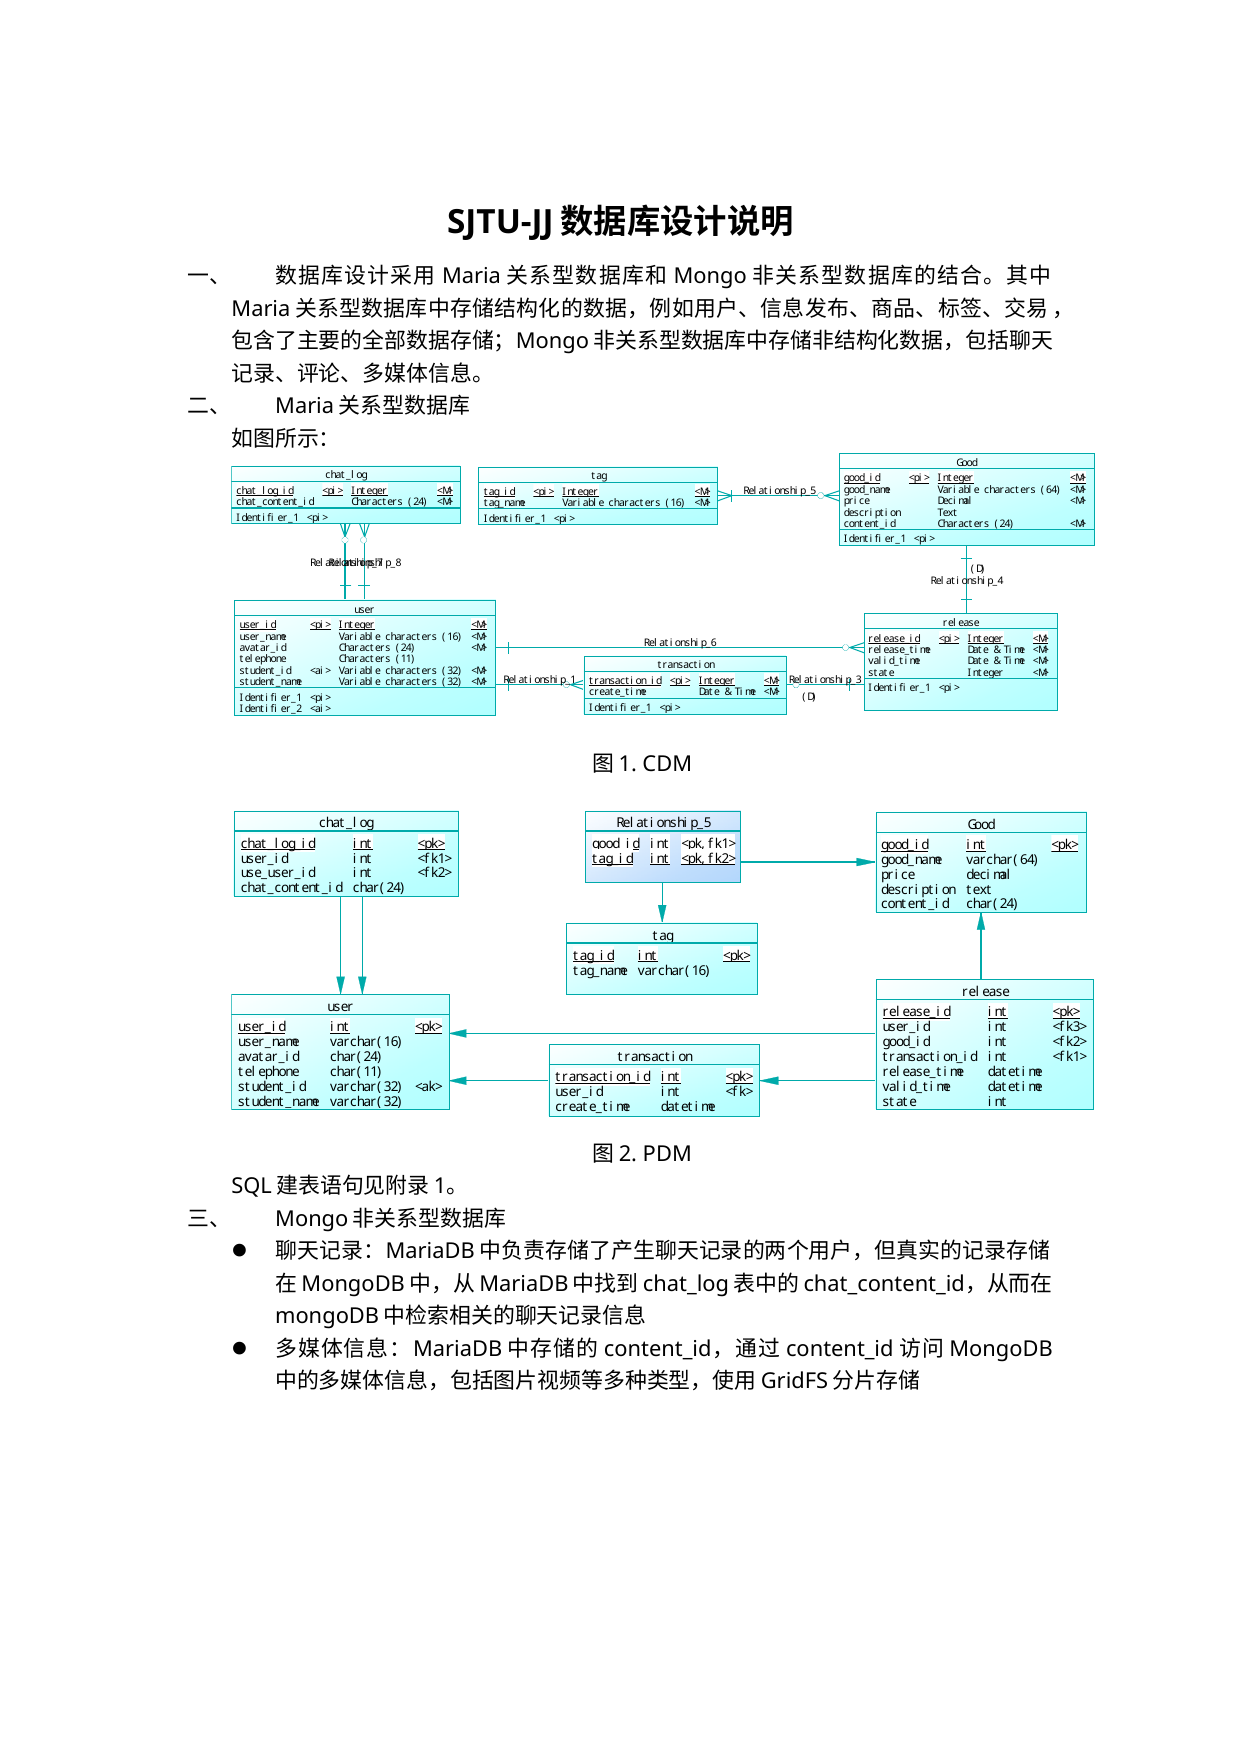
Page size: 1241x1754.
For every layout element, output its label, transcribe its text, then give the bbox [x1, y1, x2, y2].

list 如图所示： [231, 421, 1053, 453]
list 多媒体信息：MariaDB中存储的content_id，通过content_id访问MongoDB中的多媒体信息，包括图片视频等多种类型，使用GridFS分片存储 [231, 1331, 1053, 1396]
list Mongo非关系型数据库 [187, 1201, 1053, 1233]
list 图2. PDM [231, 1136, 1053, 1168]
list Maria关系型数据库 [187, 388, 1053, 421]
list SQL建表语句见附录1。 [231, 1168, 1053, 1201]
title SJTU-JJ数据库设计说明 [187, 187, 1053, 252]
list 数据库设计采用Maria关系型数据库和Mongo非关系型数据库的结合。其中Maria关系型数据库中存储结构化的数据，例如用户、信息发布、商品、标签、交易，包含了主要的全部数据存储；Mongo非关系型数据库中存储非结构化数据，包括聊天记录、评论、多媒体信息。 [187, 258, 1053, 388]
list 聊天记录：MariaDB中负责存储了产生聊天记录的两个用户，但真实的记录存储在MongoDB中，从MariaDB中找到chat_log表中的chat_content_id，从而在mongoDB中检索相关的聊天记录信息 [231, 1233, 1053, 1331]
list 图1. CDM [231, 746, 1053, 778]
